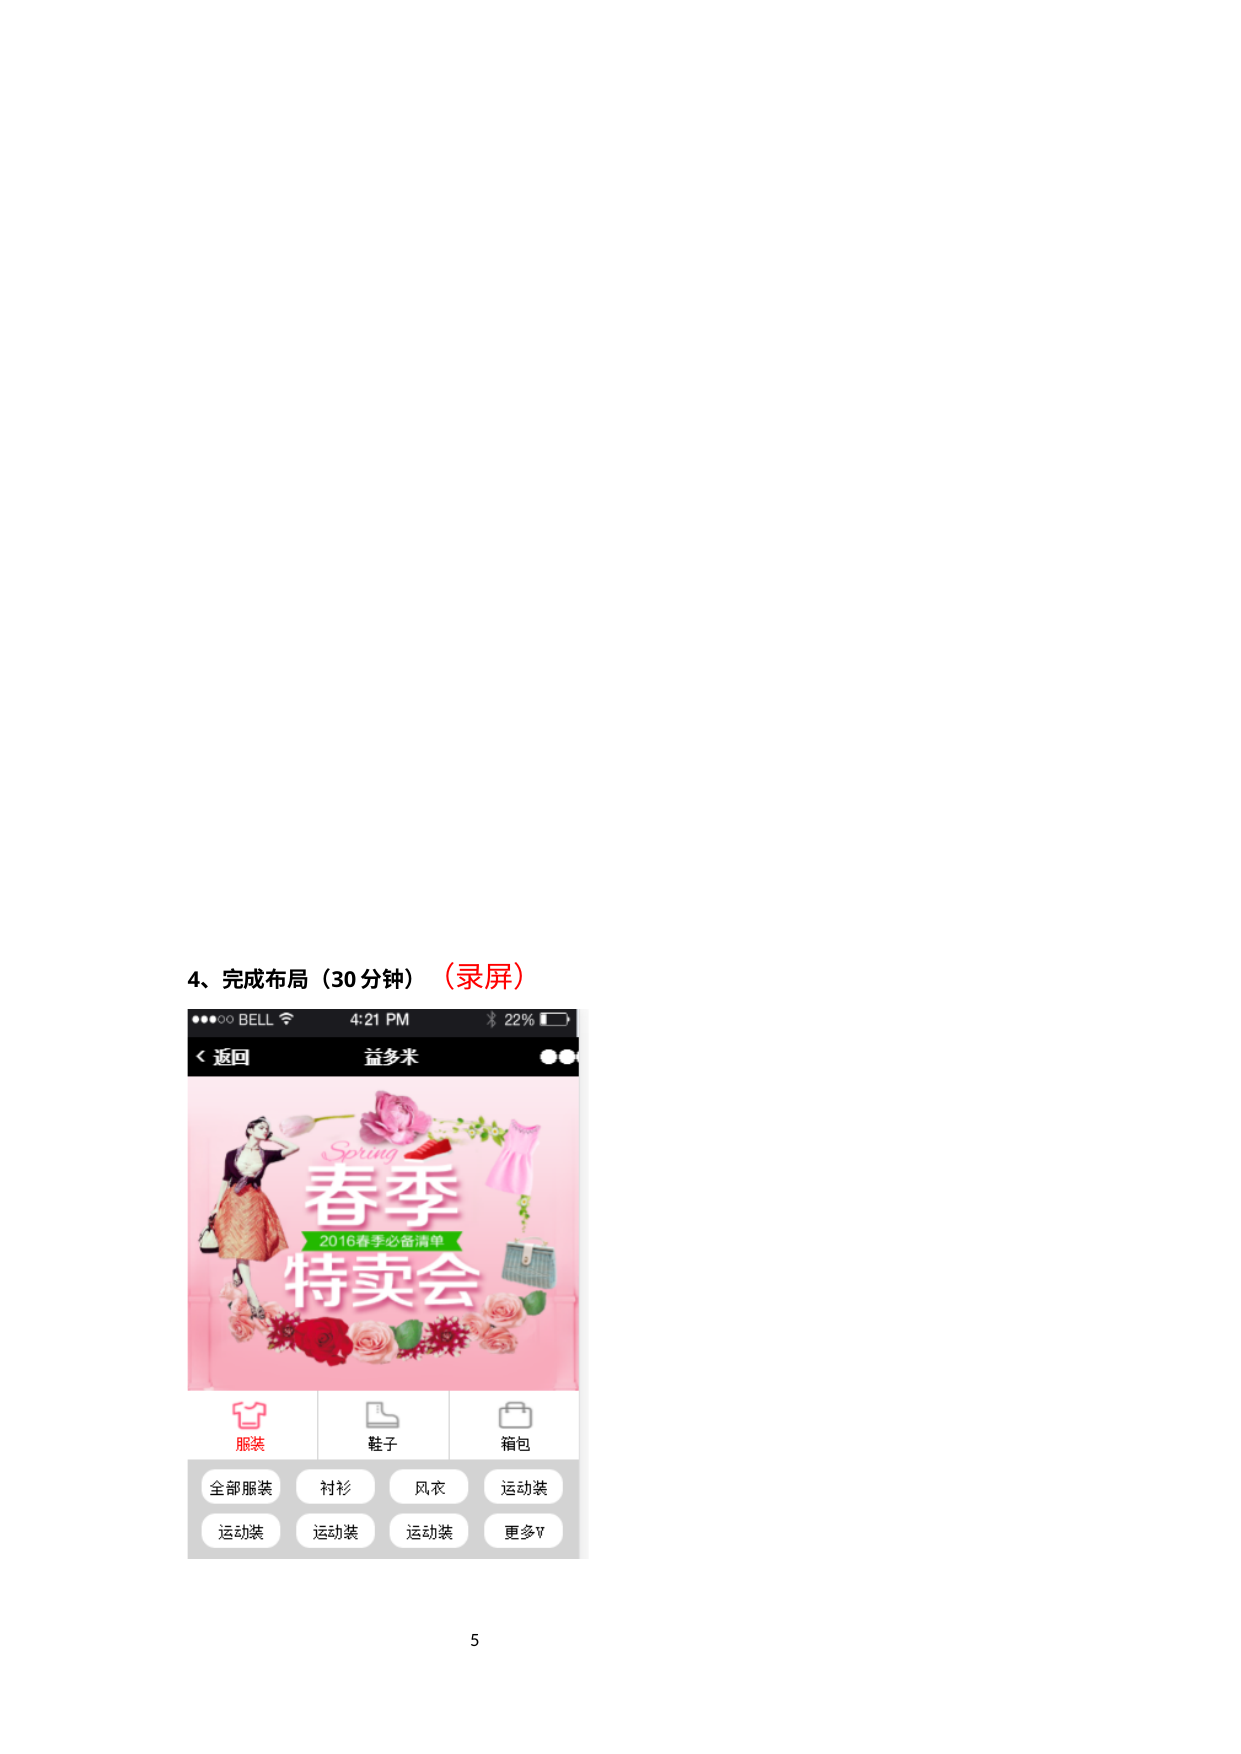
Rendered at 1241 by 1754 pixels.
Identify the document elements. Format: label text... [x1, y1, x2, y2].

picture [187, 1009, 589, 1559]
